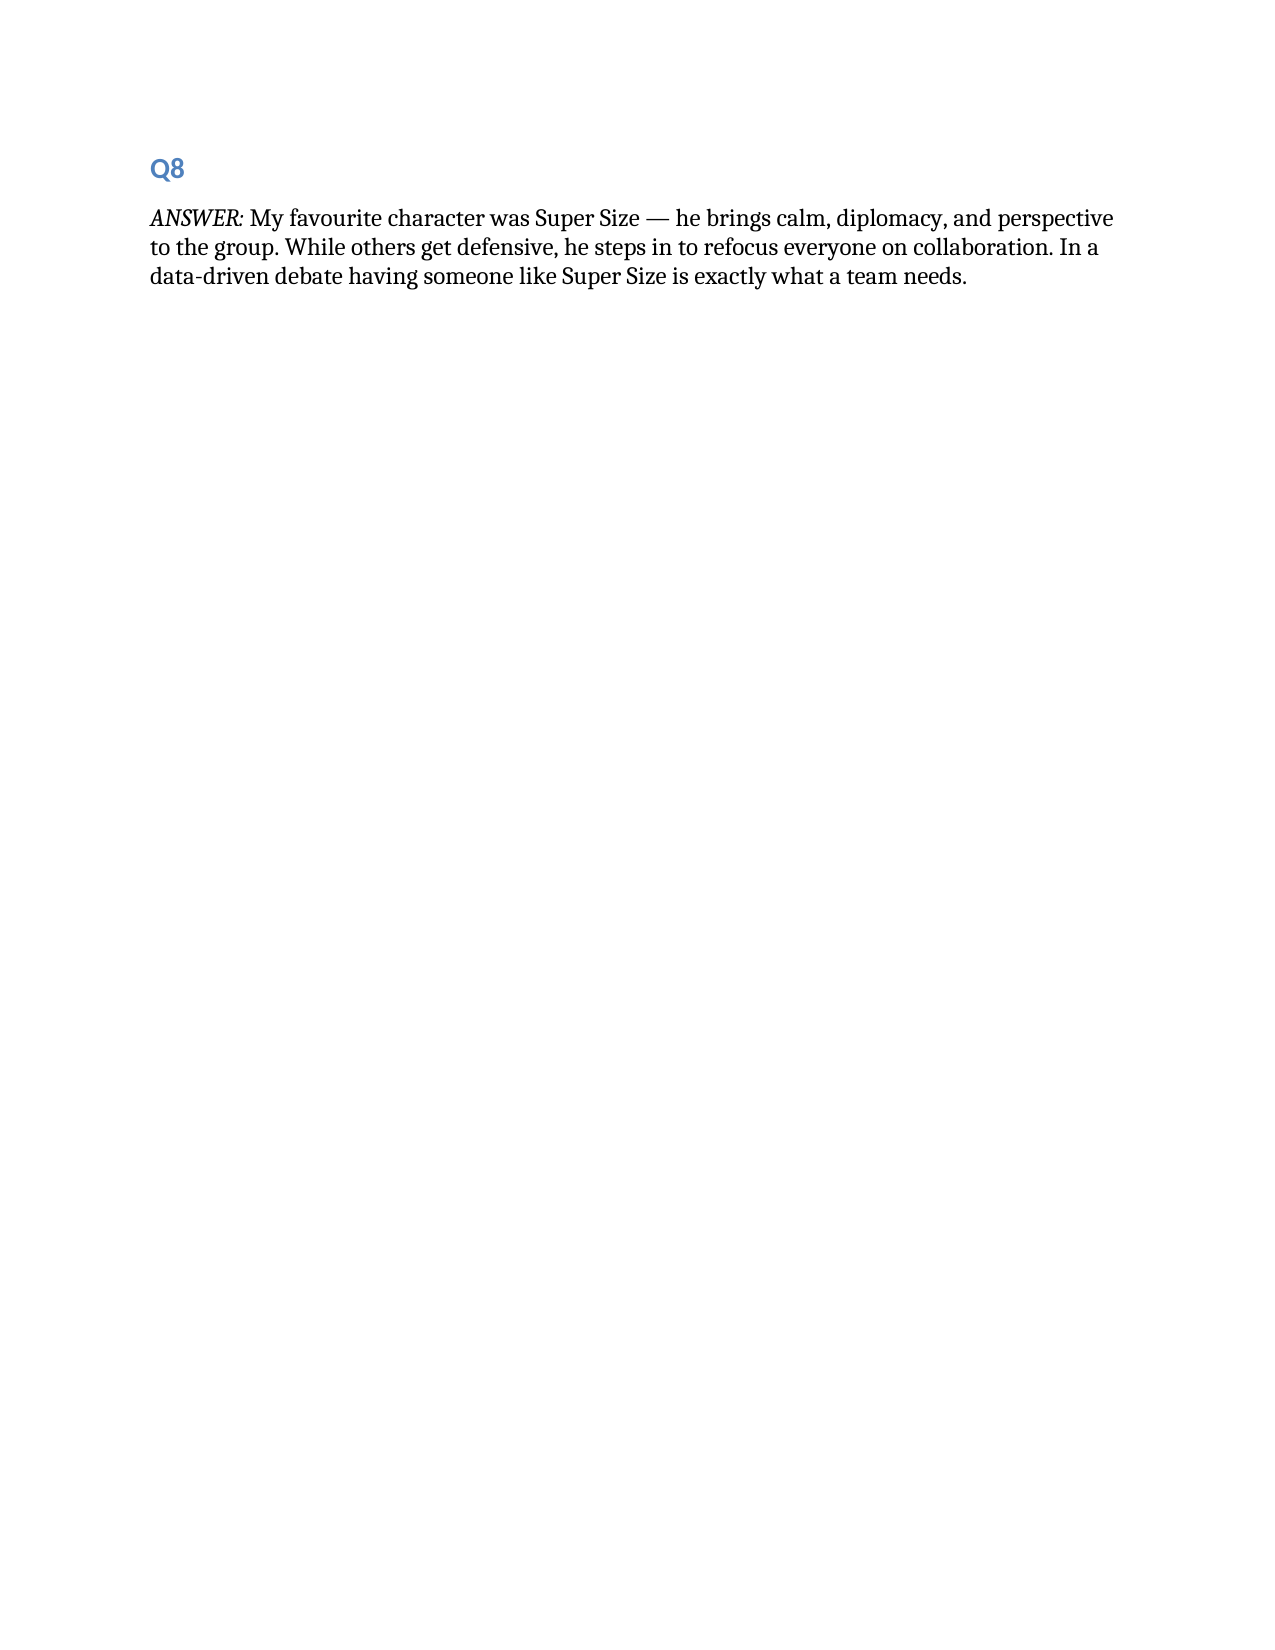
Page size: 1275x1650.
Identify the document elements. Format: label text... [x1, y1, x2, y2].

text ANSWER: My favourite character was Super Size — he brings calm, diplomacy, and perspective to the group. While others get defensive, he steps in to refocus everyone on collaboration. In a data-driven debate having someone like Super Size is exactly what a team needs. [150, 204, 1125, 291]
subtitle Q8 [150, 150, 1125, 186]
